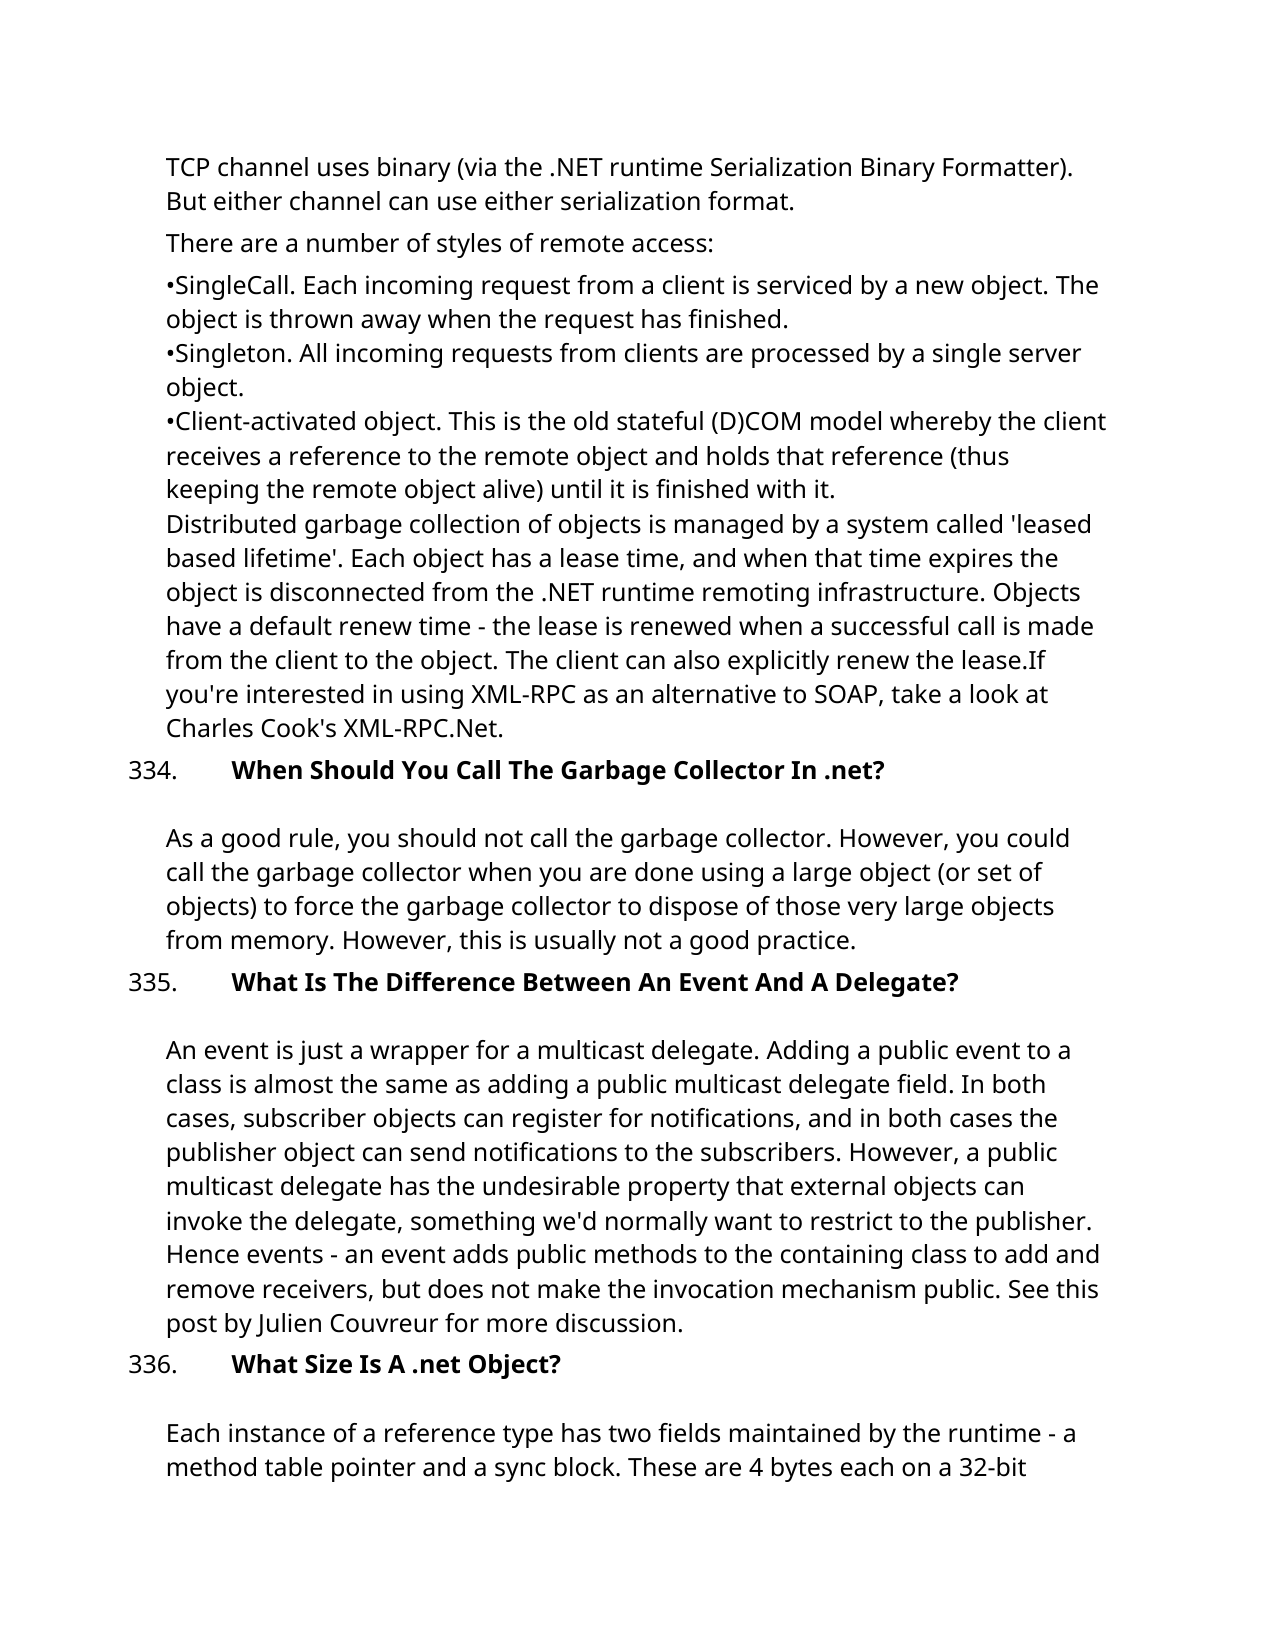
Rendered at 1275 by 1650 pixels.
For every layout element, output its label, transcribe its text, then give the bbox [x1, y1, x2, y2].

list What Size Is A .net Object? [128, 1347, 1109, 1381]
text Distributed garbage collection of objects is managed by a system called 'leased based lifetime'. Each object has a lease time, and when that time expires the object is disconnected from the .NET runtime remoting infrastructure. Objects have a default renew time - the lease is renewed when a successful call is made from the client to the object. The client can also explicitly renew the lease.If you're interested in using XML-RPC as an alternative to SOAP, take a look at Charles Cook's XML-RPC.Net. [166, 506, 1109, 745]
text An event is just a wrapper for a multicast delegate. Adding a public event to a class is almost the same as adding a public multicast delegate field. In both cases, subscriber objects can register for notifications, and in both cases the publisher object can send notifications to the subscribers. However, a public multicast delegate has the undesirable property that external objects can invoke the delegate, something we'd normally want to restrict to the publisher. Hence events - an event adds public methods to the containing class to add and remove receivers, but does not make the invocation mechanism public. See this post by Julien Couvreur for more discussion. [166, 1033, 1109, 1339]
text •SingleCall. Each incoming request from a client is serviced by a new object. The object is thrown away when the request has finished. •Singleton. All incoming requests from clients are processed by a single server object. •Client-activated object. This is the old stateful (D)COM model whereby the client receives a reference to the remote object and holds that reference (thus keeping the remote object alive) until it is finished with it. [166, 268, 1109, 506]
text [166, 1415, 1109, 1483]
list What Is The Difference Between An Event And A Delegate? [128, 965, 1109, 999]
list When Should You Call The Garbage Collector In .net? [128, 752, 1109, 787]
text As a good rule, you should not call the garbage collector. However, you could call the garbage collector when you are done using a large object (or set of objects) to force the garbage collector to dispose of those very large objects from memory. However, this is usually not a good practice. [166, 821, 1109, 957]
text There are a number of styles of remote access: [166, 226, 1109, 260]
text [166, 150, 1109, 218]
